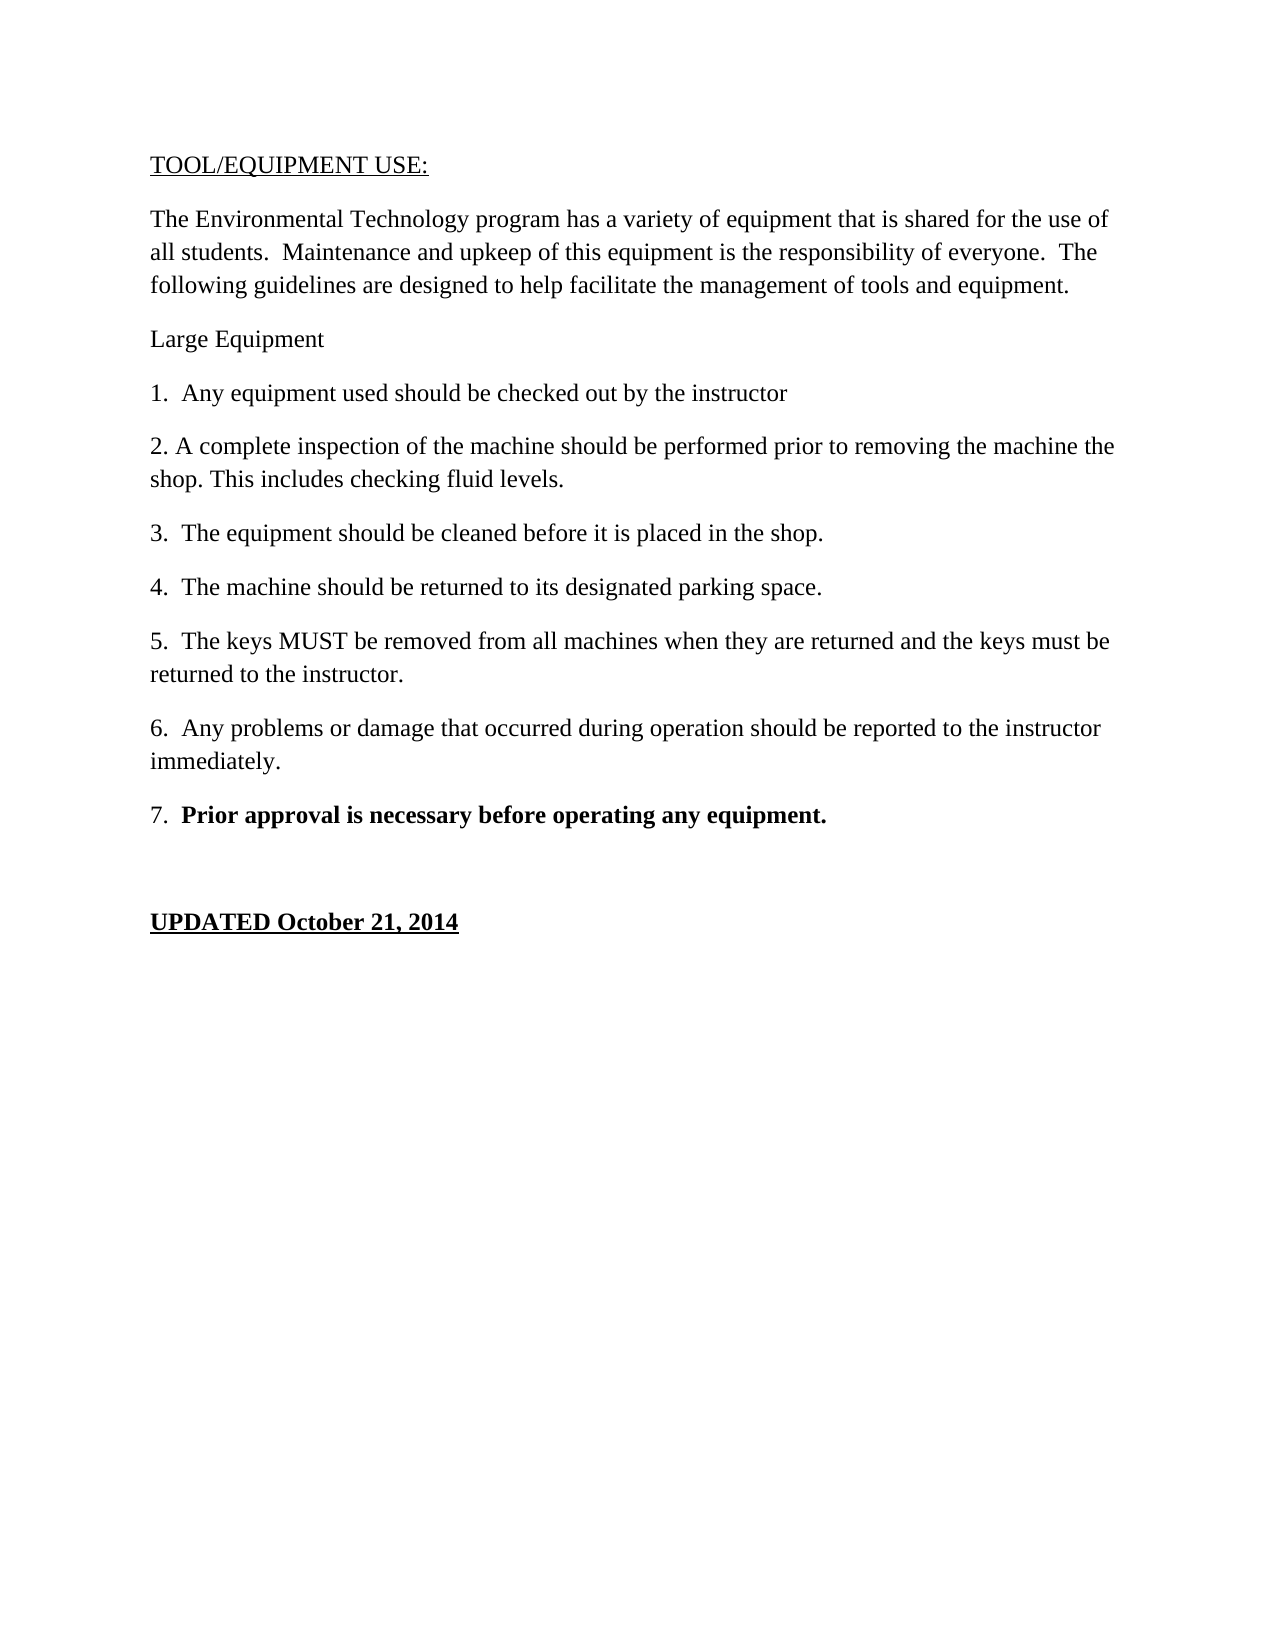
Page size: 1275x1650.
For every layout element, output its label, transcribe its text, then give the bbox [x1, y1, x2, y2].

text 1. Any equipment used should be checked out by the instructor [150, 378, 1125, 406]
text The Environmental Technology program has a variety of equipment that is shared for the use of all students. Maintenance and upkeep of this equipment is the responsibility of everyone. The following guidelines are designed to help facilitate the management of tools and equipment. [150, 204, 1125, 299]
text 7. Prior approval is necessary before operating any equipment. [150, 800, 1125, 828]
text 4. The machine should be returned to its designated parking space. [150, 572, 1125, 601]
text 3. The equipment should be cleaned before it is placed in the shop. [150, 518, 1125, 547]
text 2. A complete inspection of the machine should be performed prior to removing the machine the shop. This includes checking fluid levels. [150, 431, 1125, 493]
text 6. Any problems or damage that occurred during operation should be reported to the instructor immediately. [150, 713, 1125, 775]
text Large Equipment [150, 324, 1125, 352]
text TOOL/EQUIPMENT USE: [150, 150, 1125, 179]
text UPDATED October 21, 2014 [150, 907, 1125, 936]
text 5. The keys MUST be removed from all machines when they are returned and the keys must be returned to the instructor. [150, 626, 1125, 688]
